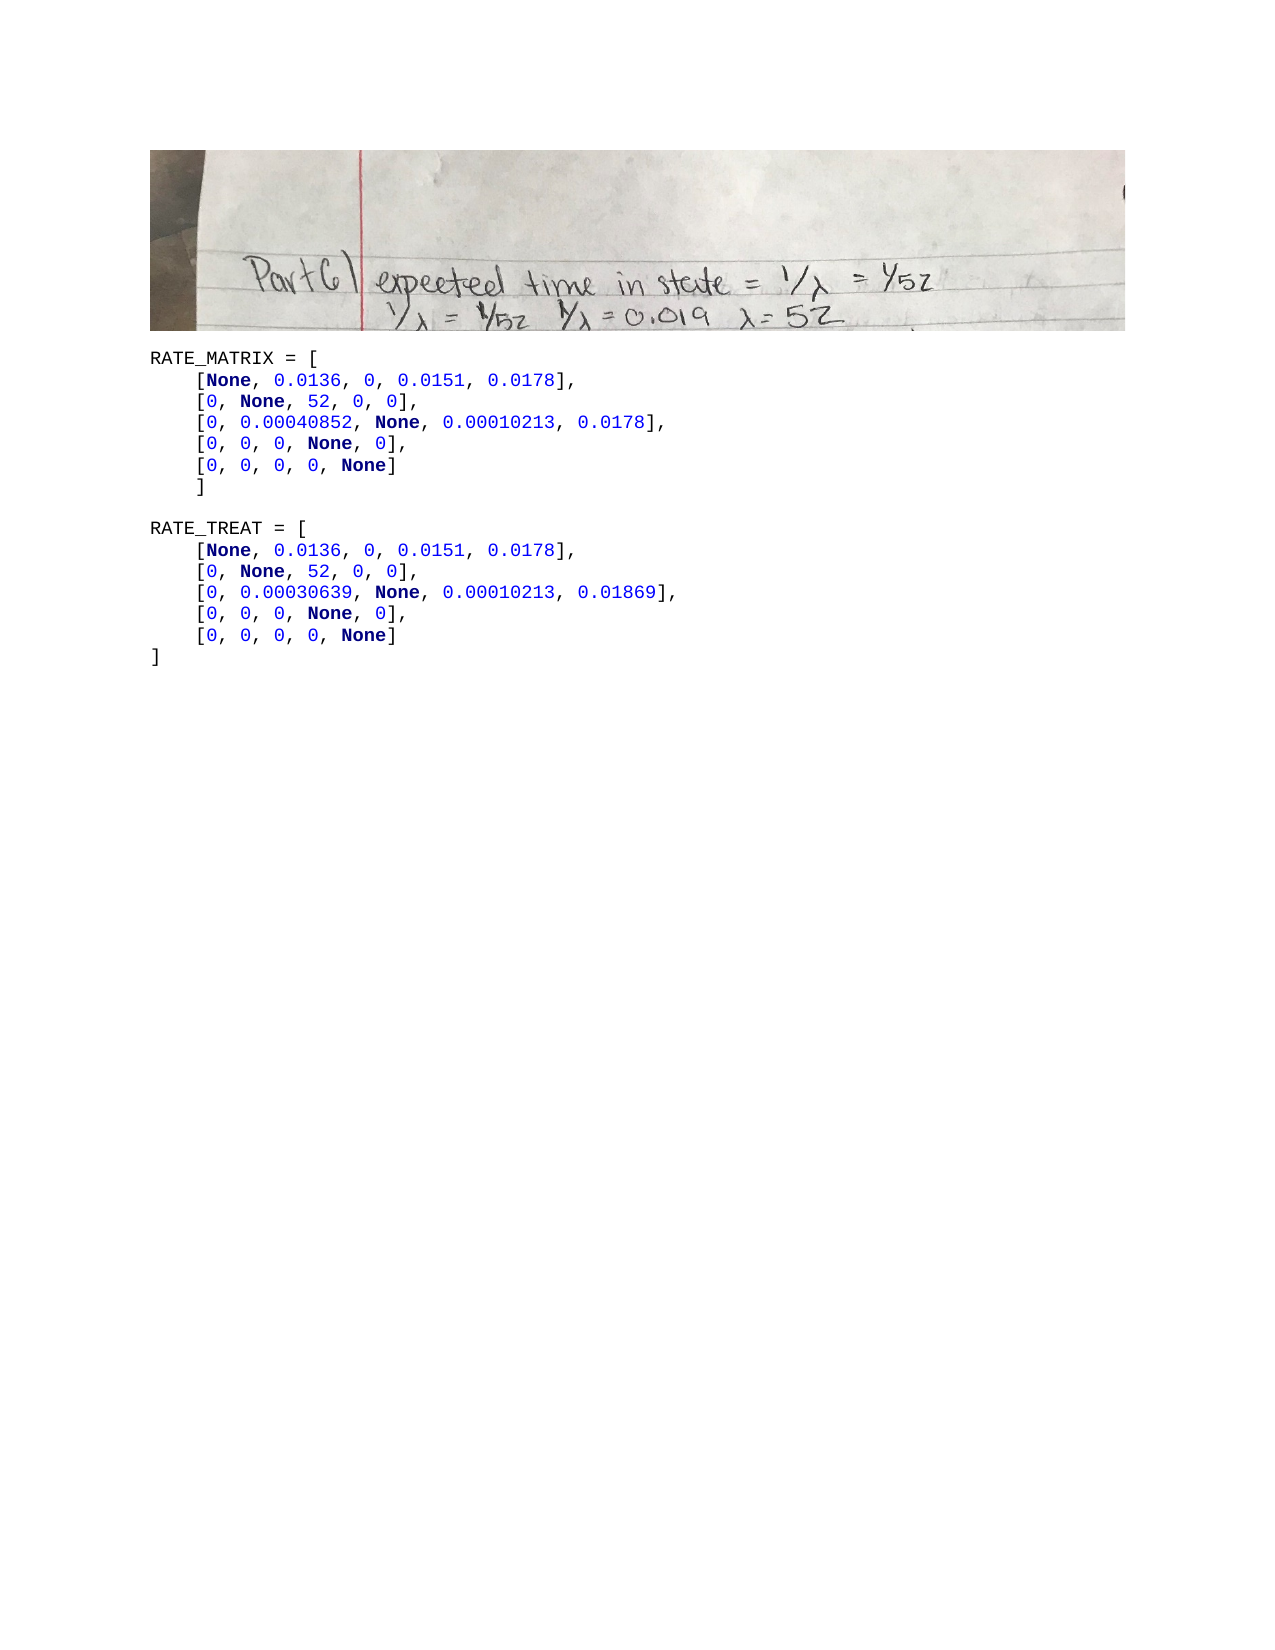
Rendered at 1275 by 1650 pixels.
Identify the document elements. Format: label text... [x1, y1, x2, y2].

text RATE_MATRIX = [ [None, 0.0136, 0, 0.0151, 0.0178], [0, None, 52, 0, 0], [0, 0.00040852, None, 0.00010213, 0.0178], [0, 0, 0, None, 0], [0, 0, 0, 0, None] ] RATE_TREAT = [ [None, 0.0136, 0, 0.0151, 0.0178], [0, None, 52, 0, 0], [0, 0.00030639, None, 0.00010213, 0.01869], [0, 0, 0, None, 0], [0, 0, 0, 0, None] ] [150, 349, 1125, 668]
picture [150, 150, 1125, 331]
